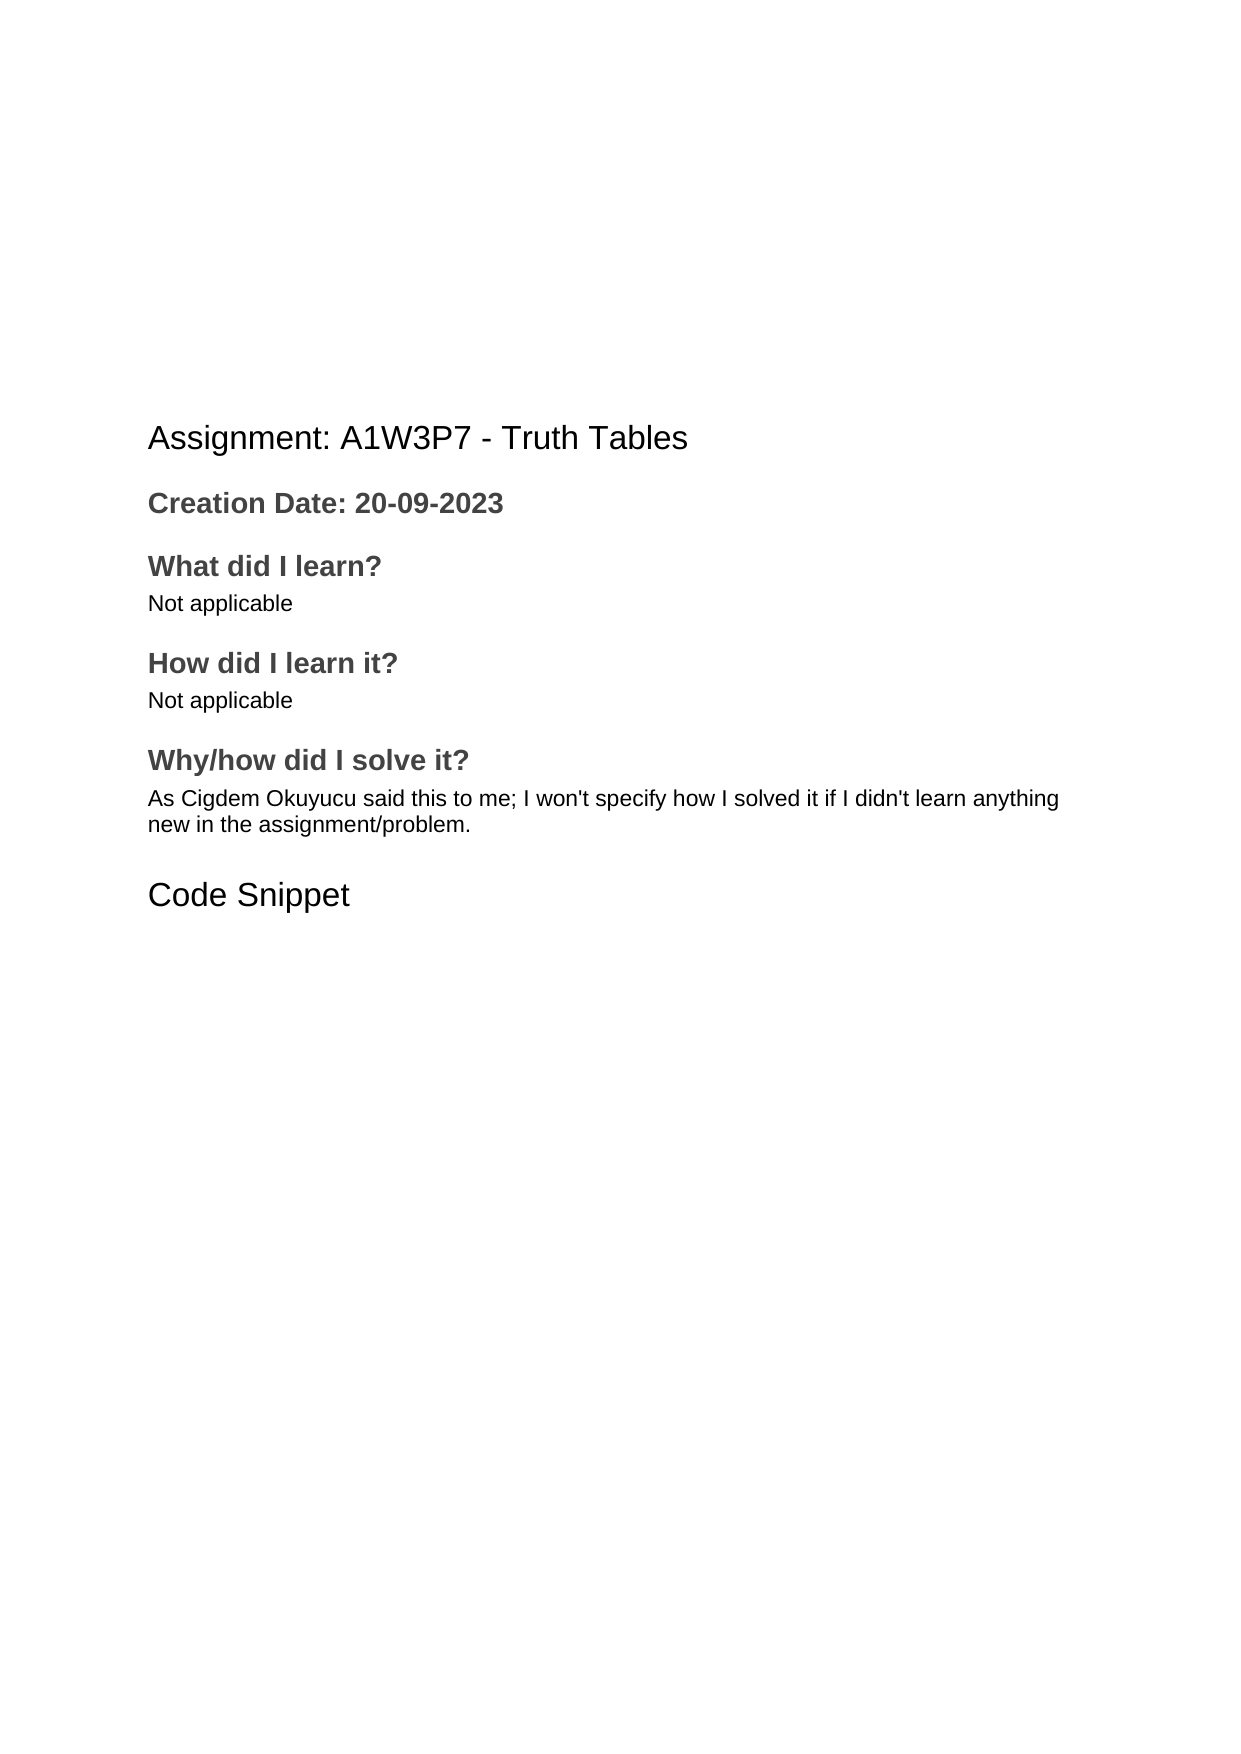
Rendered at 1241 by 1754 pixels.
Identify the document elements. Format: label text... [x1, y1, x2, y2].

subtitle Assignment: A1W3P7 - Truth Tables [148, 418, 1093, 457]
subtitle What did I learn? [148, 553, 1093, 582]
subtitle How did I learn it? [148, 650, 1093, 679]
subtitle Code Snippet [148, 875, 1093, 913]
text Not applicable [148, 590, 1093, 617]
subtitle Creation Date: 20-09-2023 [148, 490, 1093, 519]
subtitle Why/how did I solve it? [148, 747, 1093, 776]
text Not applicable [148, 687, 1093, 714]
text As Cigdem Okuyucu said this to me; I won't specify how I solved it if I didn't learn anything new in the assignment/problem. [148, 784, 1093, 837]
